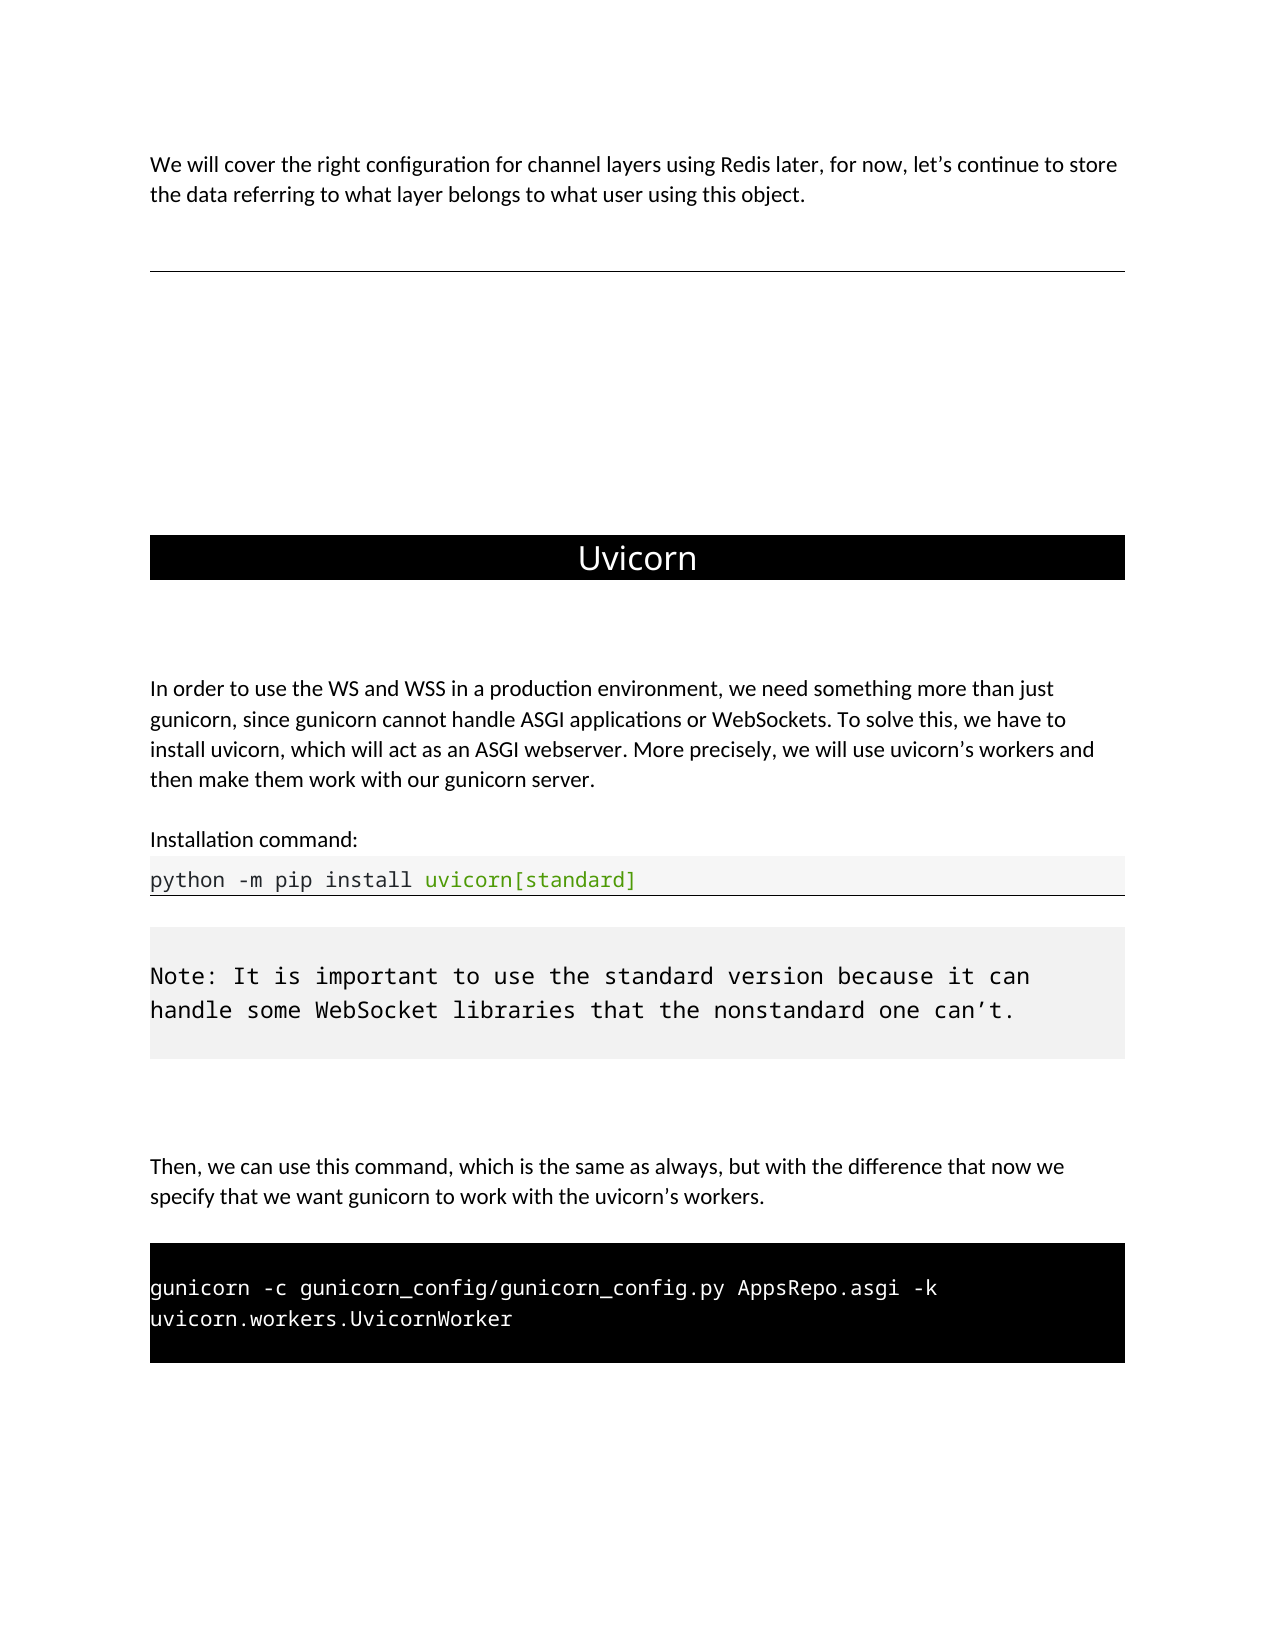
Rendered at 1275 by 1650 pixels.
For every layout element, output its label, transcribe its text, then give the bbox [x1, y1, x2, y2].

text Installation command: [150, 826, 1125, 853]
text We will cover the right configuration for channel layers using Redis later, for now, let’s continue to store the data referring to what layer belongs to what user using this object. [150, 150, 1125, 208]
text Then, we can use this command, which is the same as always, but with the difference that now we specify that we want gunicorn to work with the uvicorn’s workers. [150, 1152, 1125, 1210]
text gunicorn -c gunicorn_config/gunicorn_config.py AppsRepo.asgi -k uvicorn.workers.UvicornWorker [150, 1273, 1125, 1332]
text Uvicorn [150, 535, 1125, 580]
text Note: It is important to use the standard version because it can handle some WebSocket libraries that the nonstandard one can’t. [150, 960, 1125, 1025]
text In order to use the WS and WSS in a production environment, we need something more than just gunicorn, since gunicorn cannot handle ASGI applications or WebSockets. To solve this, we have to install uvicorn, which will act as an ASGI webserver. More precisely, we will use uvicorn’s workers and then make them work with our gunicorn server. [150, 674, 1125, 793]
text python -m pip install uvicorn[standard] [150, 856, 1125, 895]
